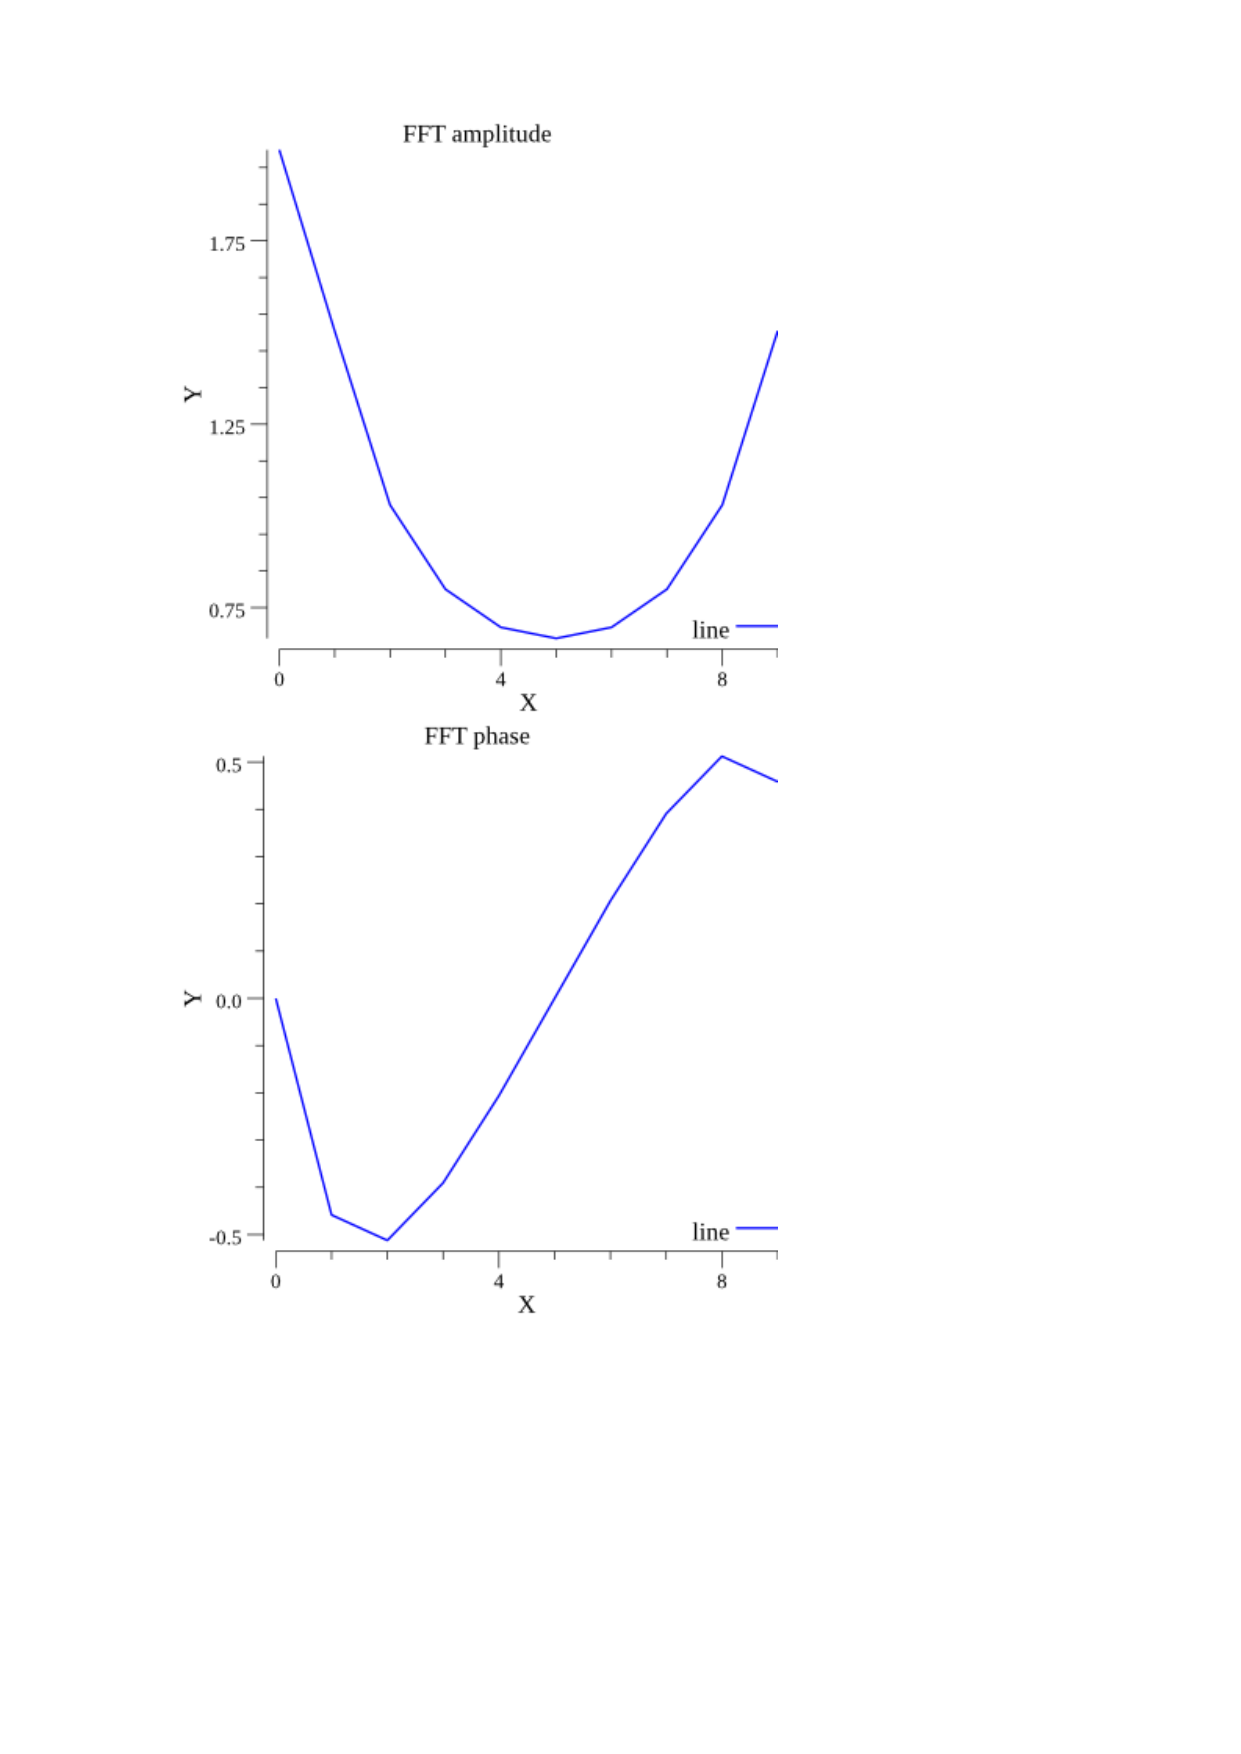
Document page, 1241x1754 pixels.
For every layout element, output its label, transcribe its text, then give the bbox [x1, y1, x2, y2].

picture [177, 720, 778, 1321]
picture [177, 118, 778, 719]
